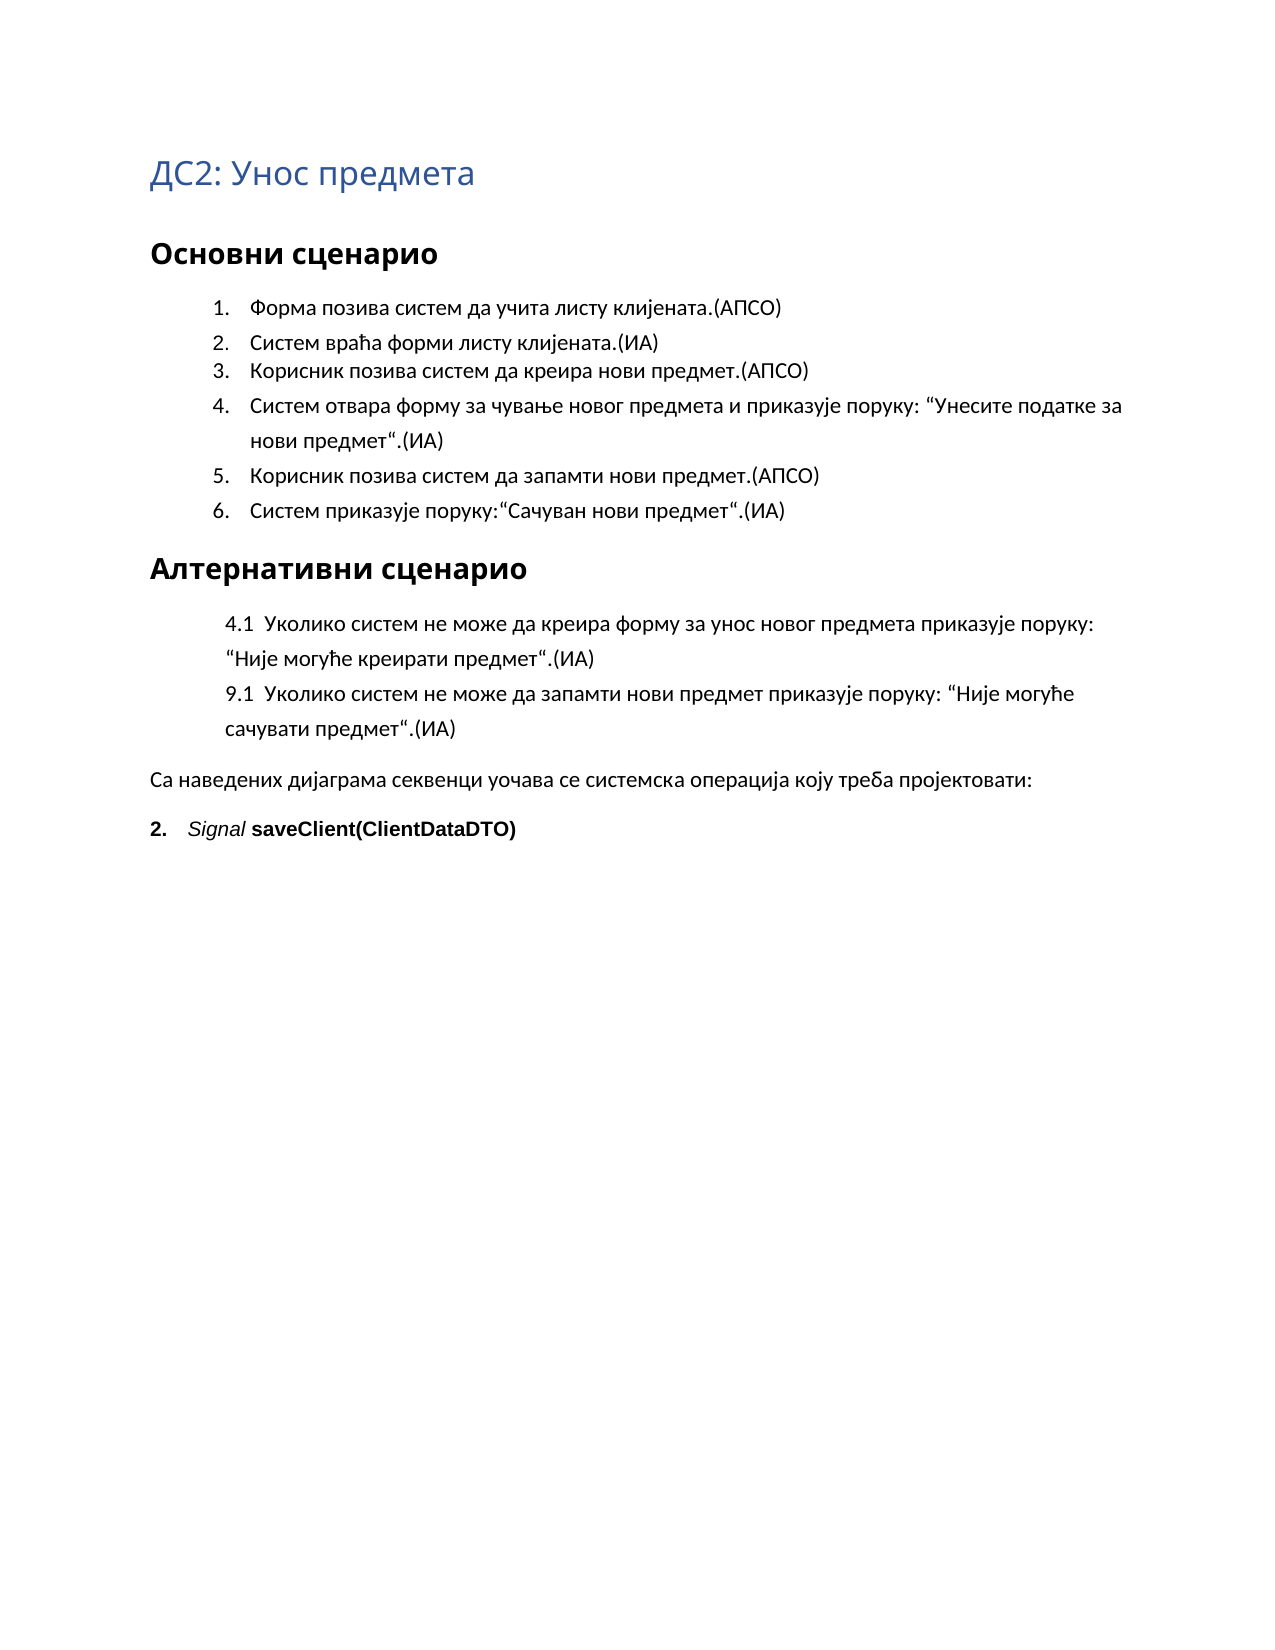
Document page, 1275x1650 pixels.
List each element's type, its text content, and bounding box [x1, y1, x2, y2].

list Signal saveClient(ClientDataDTO) [150, 817, 1125, 841]
subtitle ДС2: Унос предмета [150, 150, 1125, 195]
subtitle Основни сценарио [150, 233, 1125, 273]
list Систем приказује поруку:“Сачуван нови предмет“.(ИА) [212, 496, 1125, 524]
list Корисник позива систем да креира нови предмет.(АПСО) [212, 356, 1125, 384]
list 4.1 Уколико систем не може да креира форму за унос новог предмета приказује поруку: “Није могуће креирати предмет“.(ИА) [225, 609, 1125, 672]
subtitle Алтернативни сценарио [150, 548, 1125, 588]
list Систем враћа форми листу клијената.(ИА) [212, 328, 1125, 356]
list Систем отвара форму за чување новог предмета и приказује поруку: “Унесите податке за нови предмет“.(ИА) [212, 391, 1125, 454]
list Форма позива систем да учита листу клијената.(АПСО) [212, 293, 1125, 321]
list Корисник позива систем да запамти нови предмет.(АПСО) [212, 461, 1125, 489]
text Са наведених дијаграма секвенци уочава се системскa операцијa коју треба пројектовати: [150, 765, 1125, 793]
list 9.1 Уколико систем не може да запамти нови предмет приказује поруку: “Није могуће сачувати предмет“.(ИА) [225, 679, 1125, 742]
